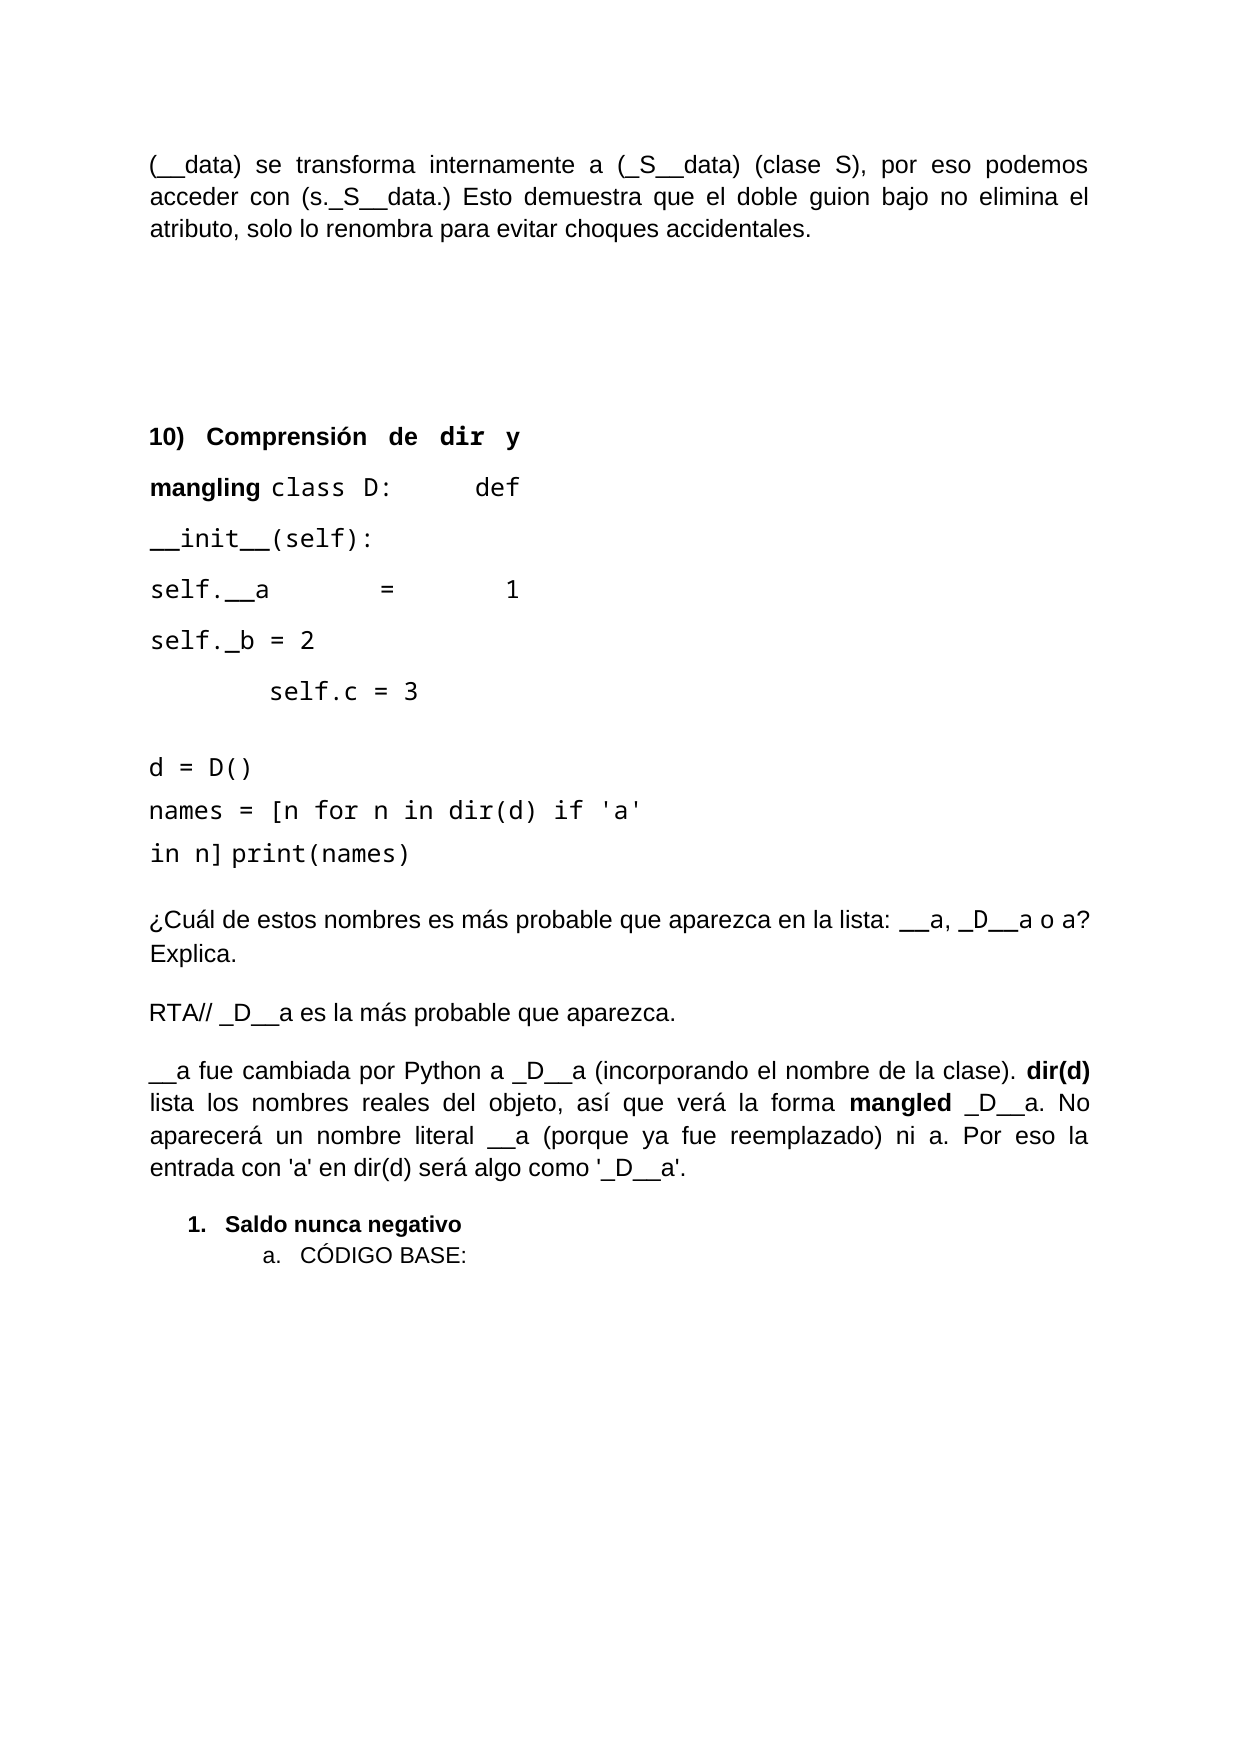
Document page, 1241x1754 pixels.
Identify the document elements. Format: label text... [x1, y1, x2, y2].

text names = [n for n in dir(d) if 'a' in n] print(names) [148, 793, 654, 870]
text __a fue cambiada por Python a _D__a (incorporando el nombre de la clase). dir(d) lista los nombres reales del objeto, así que verá la forma mangled _D__a. No aparecerá un nombre literal __a (porque ya fue reemplazado) ni a. Por eso la entrada con 'a' en dir(d) será algo como '_D__a'. [148, 1056, 1090, 1182]
list CÓDIGO BASE: [262, 1242, 1090, 1268]
text self.c = 3 [148, 674, 1090, 708]
text ¿Cuál de estos nombres es más probable que aparezca en la lista: __a, _D__a o a? Explica. [148, 902, 1090, 968]
text (__data) se transforma internamente a (_S__data) (clase S), por eso podemos acceder con (s._S__data.) Esto demuestra que el doble guion bajo no elimina el atributo, solo lo renombra para evitar choques accidentales. [148, 150, 1090, 243]
text RTA// _D__a es la más probable que aparezca. [148, 998, 1090, 1026]
text d = D() [148, 749, 1090, 783]
text 10) Comprensión de dir y mangling class D: def __init__(self): self.__a = 1 self._b = 2 [148, 418, 520, 657]
list Saldo nunca negativo [187, 1211, 1090, 1238]
